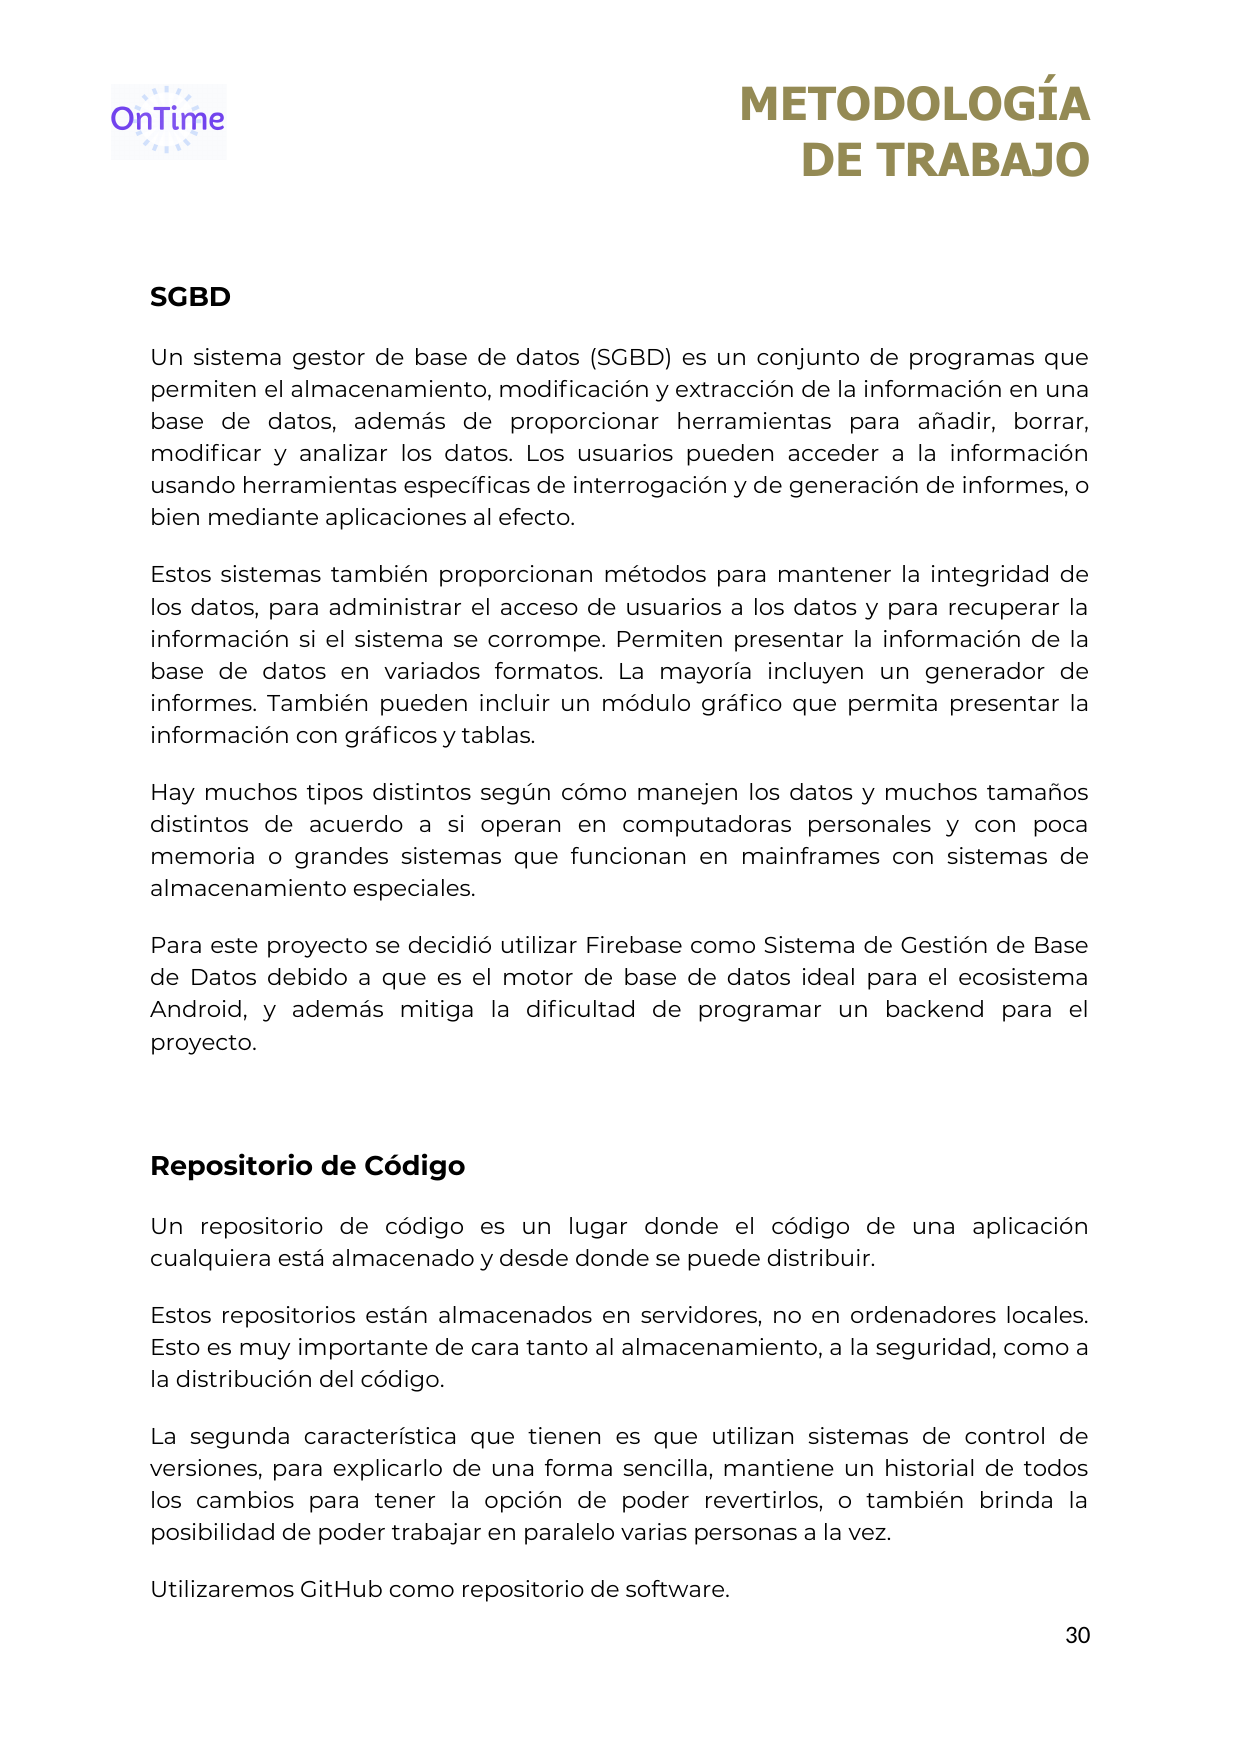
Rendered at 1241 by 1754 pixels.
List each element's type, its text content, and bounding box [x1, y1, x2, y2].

text Hay muchos tipos distintos según cómo manejen los datos y muchos tamaños distintos de acuerdo a si operan en computadoras personales y con poca memoria o grandes sistemas que funcionan en mainframes con sistemas de almacenamiento especiales. [150, 778, 1090, 902]
subtitle SGBD [150, 280, 1090, 313]
text Estos sistemas también proporcionan métodos para mantener la integridad de los datos, para administrar el acceso de usuarios a los datos y para recuperar la información si el sistema se corrompe. Permiten presentar la información de la base de datos en variados formatos. La mayoría incluyen un generador de informes. También pueden incluir un módulo gráfico que permita presentar la información con gráficos y tablas. [150, 561, 1090, 749]
text Utilizaremos GitHub como repositorio de software. [150, 1576, 1090, 1604]
picture [111, 84, 227, 160]
text Para este proyecto se decidió utilizar Firebase como Sistema de Gestión de Base de Datos debido a que es el motor de base de datos ideal para el ecosistema Android, y además mitiga la dificultad de programar un backend para el proyecto. [150, 932, 1090, 1056]
text Un sistema gestor de base de datos (SGBD) es un conjunto de programas que permiten el almacenamiento, modificación y extracción de la información en una base de datos, además de proporcionar herramientas para añadir, borrar, modificar y analizar los datos. Los usuarios pueden acceder a la información usando herramientas específicas de interrogación y de generación de informes, o bien mediante aplicaciones al efecto. [150, 343, 1090, 532]
subtitle Repositorio de Código [150, 1149, 1090, 1182]
text Un repositorio de código es un lugar donde el código de una aplicación cualquiera está almacenado y desde donde se puede distribuir. [150, 1212, 1090, 1272]
text Estos repositorios están almacenados en servidores, no en ordenadores locales. Esto es muy importante de cara tanto al almacenamiento, a la seguridad, como a la distribución del código. [150, 1301, 1090, 1393]
text La segunda característica que tienen es que utilizan sistemas de control de versiones, para explicarlo de una forma sencilla, mantiene un historial de todos los cambios para tener la opción de poder revertirlos, o también brinda la posibilidad de poder trabajar en paralelo varias personas a la vez. [150, 1422, 1090, 1547]
